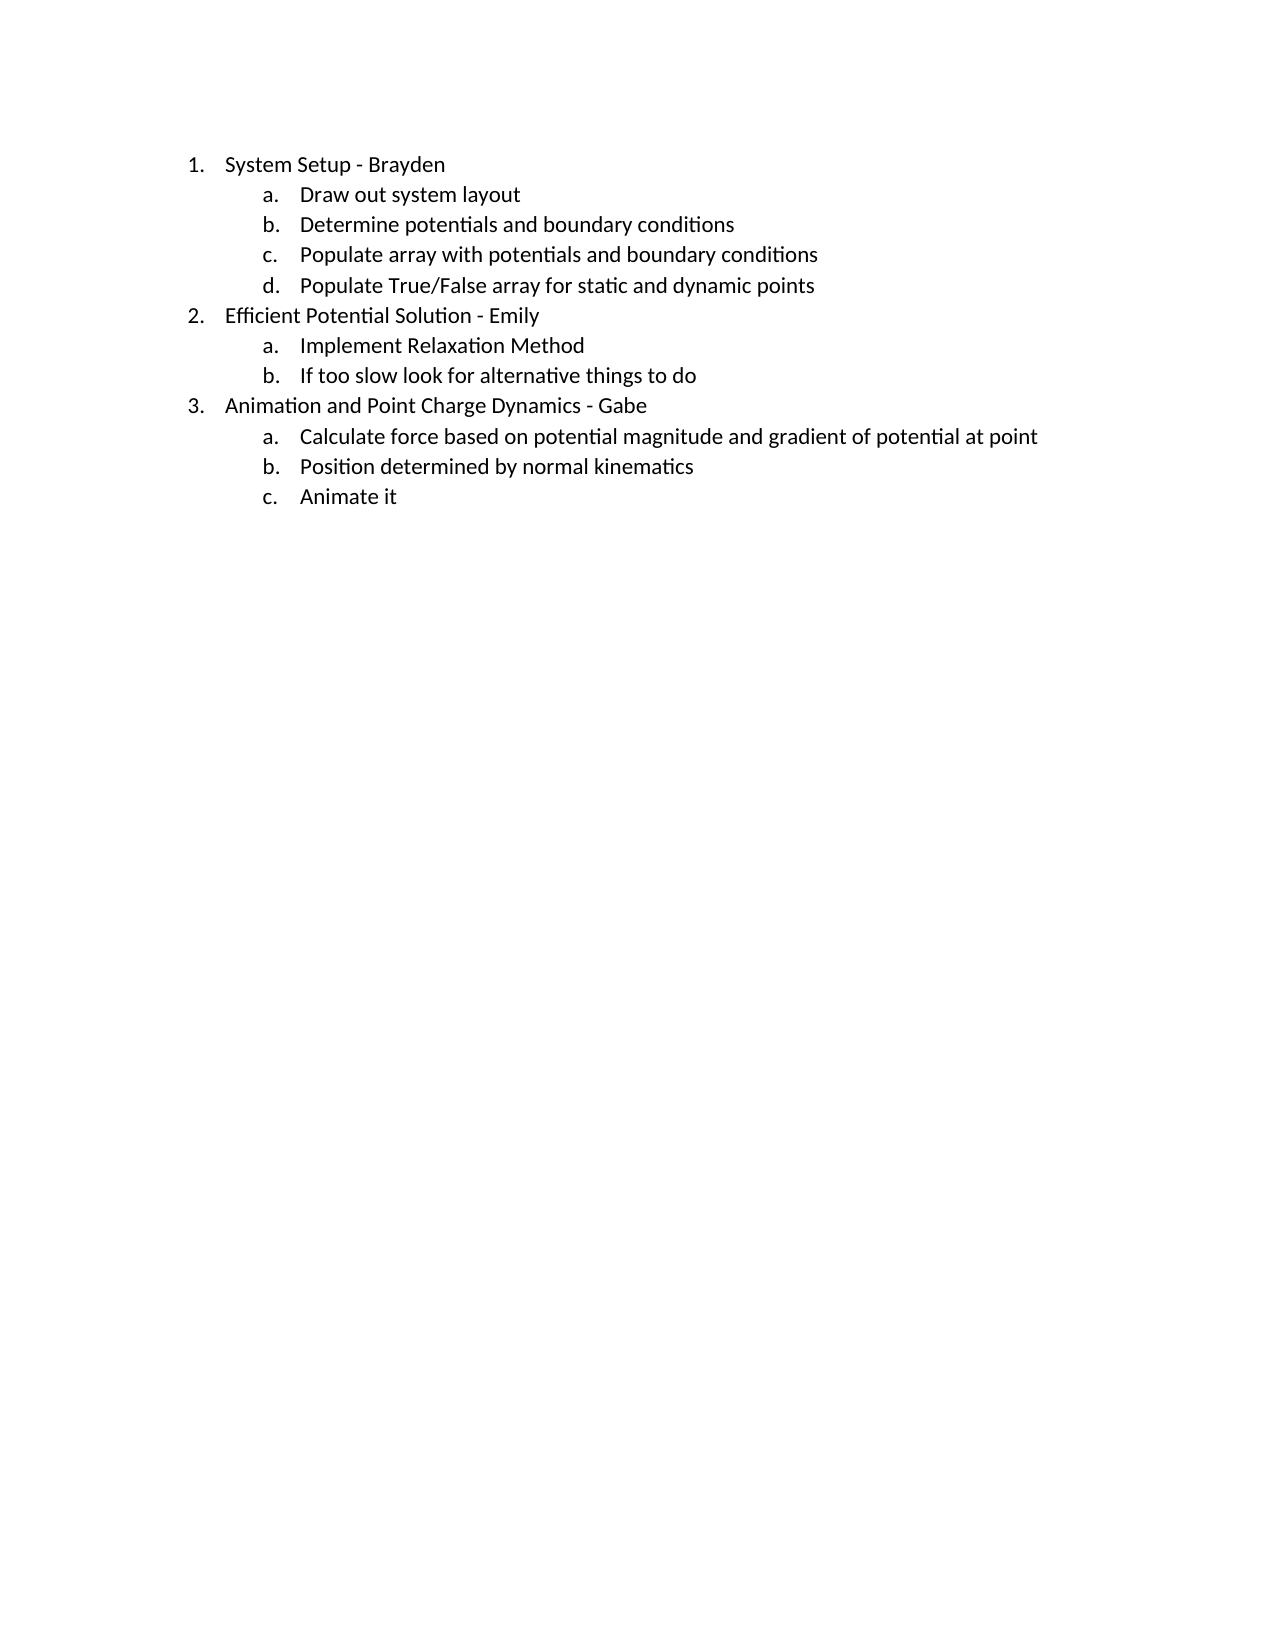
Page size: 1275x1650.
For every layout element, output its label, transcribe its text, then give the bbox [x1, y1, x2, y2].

list Implement Relaxation Method [262, 331, 1125, 359]
list Populate True/False array for static and dynamic points [262, 271, 1125, 299]
list Calculate force based on potential magnitude and gradient of potential at point [262, 422, 1125, 450]
list Efficient Potential Solution - Emily [187, 301, 1125, 329]
list System Setup - Brayden [187, 150, 1125, 178]
list If too slow look for alternative things to do [262, 361, 1125, 389]
list Determine potentials and boundary conditions [262, 210, 1125, 238]
list Position determined by normal kinematics [262, 452, 1125, 480]
list Draw out system layout [262, 180, 1125, 208]
list Populate array with potentials and boundary conditions [262, 241, 1125, 269]
list Animation and Point Charge Dynamics - Gabe [187, 392, 1125, 420]
list Animate it [262, 482, 1125, 510]
